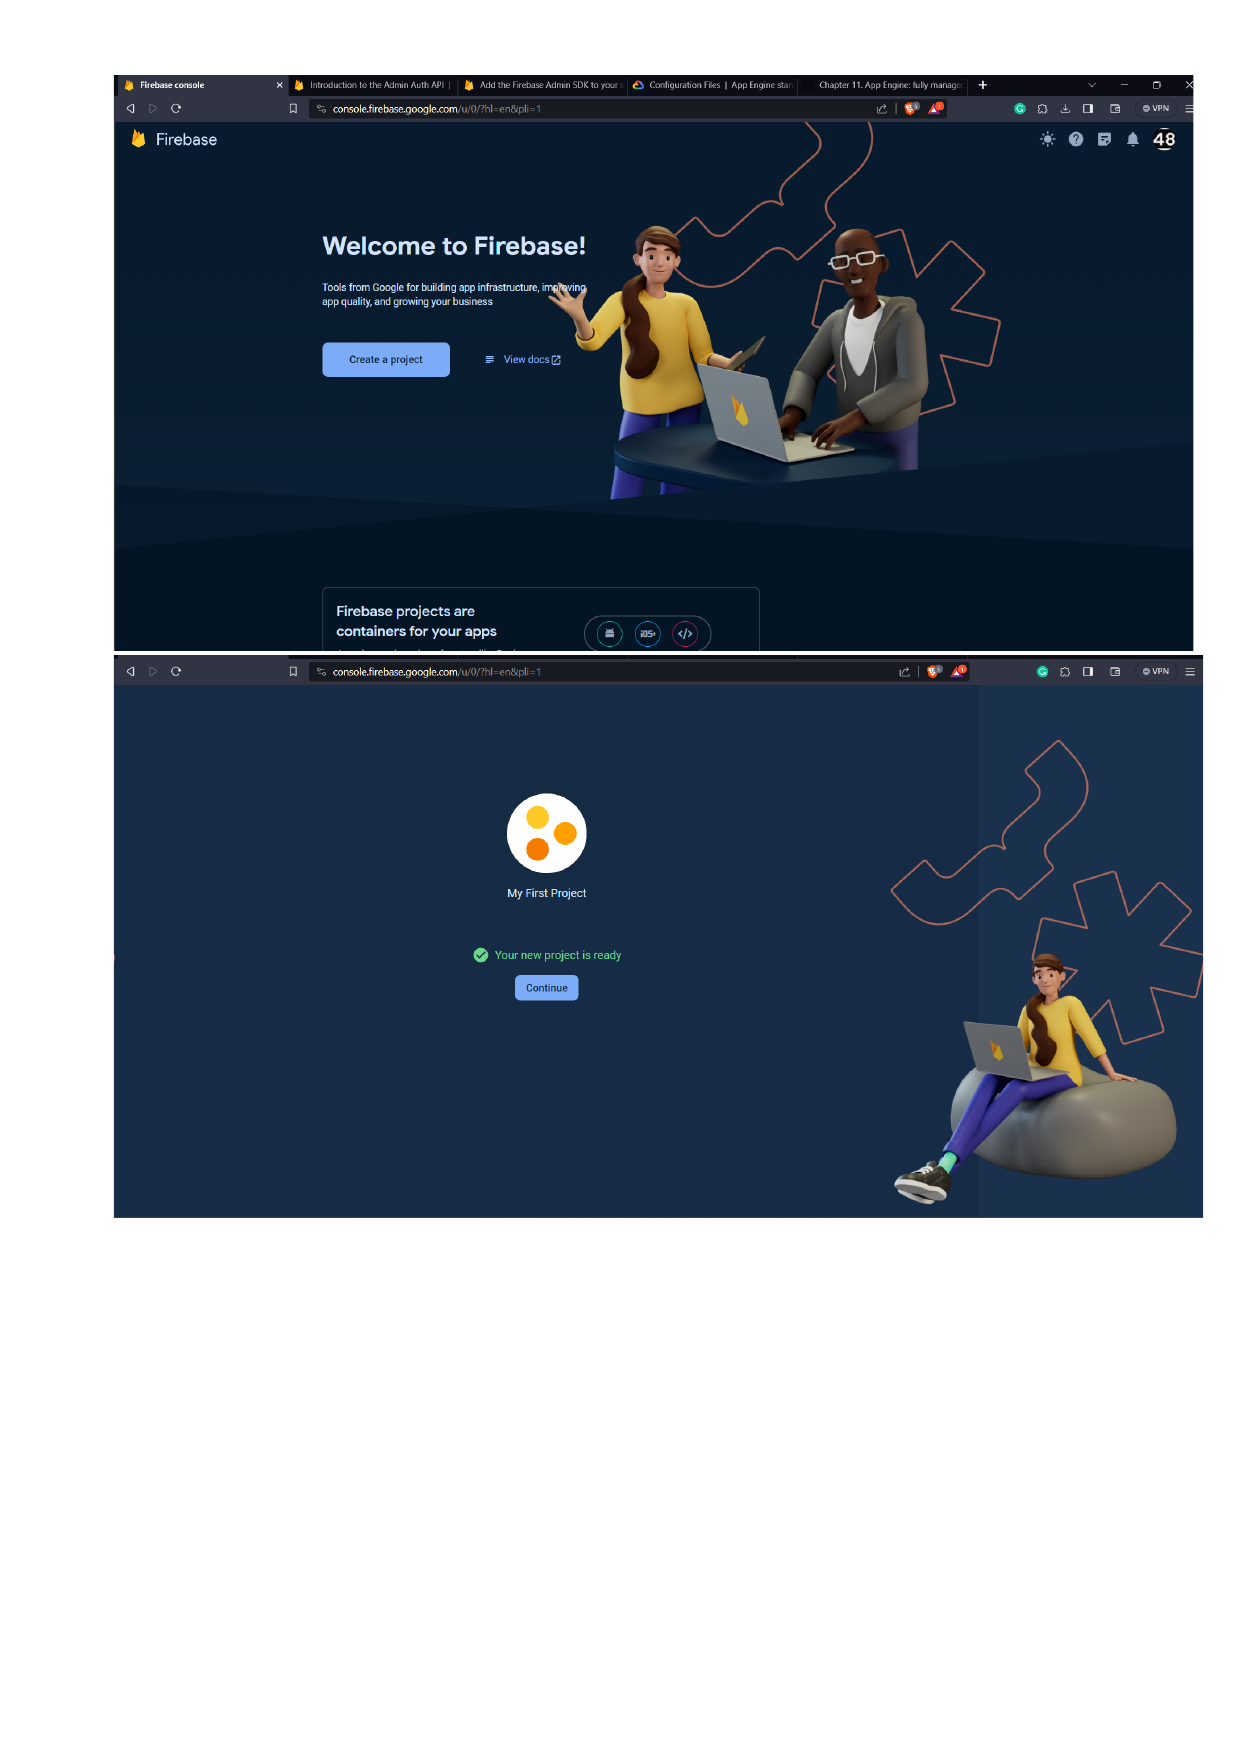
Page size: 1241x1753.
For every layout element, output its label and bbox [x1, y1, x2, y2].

picture [113, 75, 1194, 651]
picture [113, 655, 1204, 1218]
